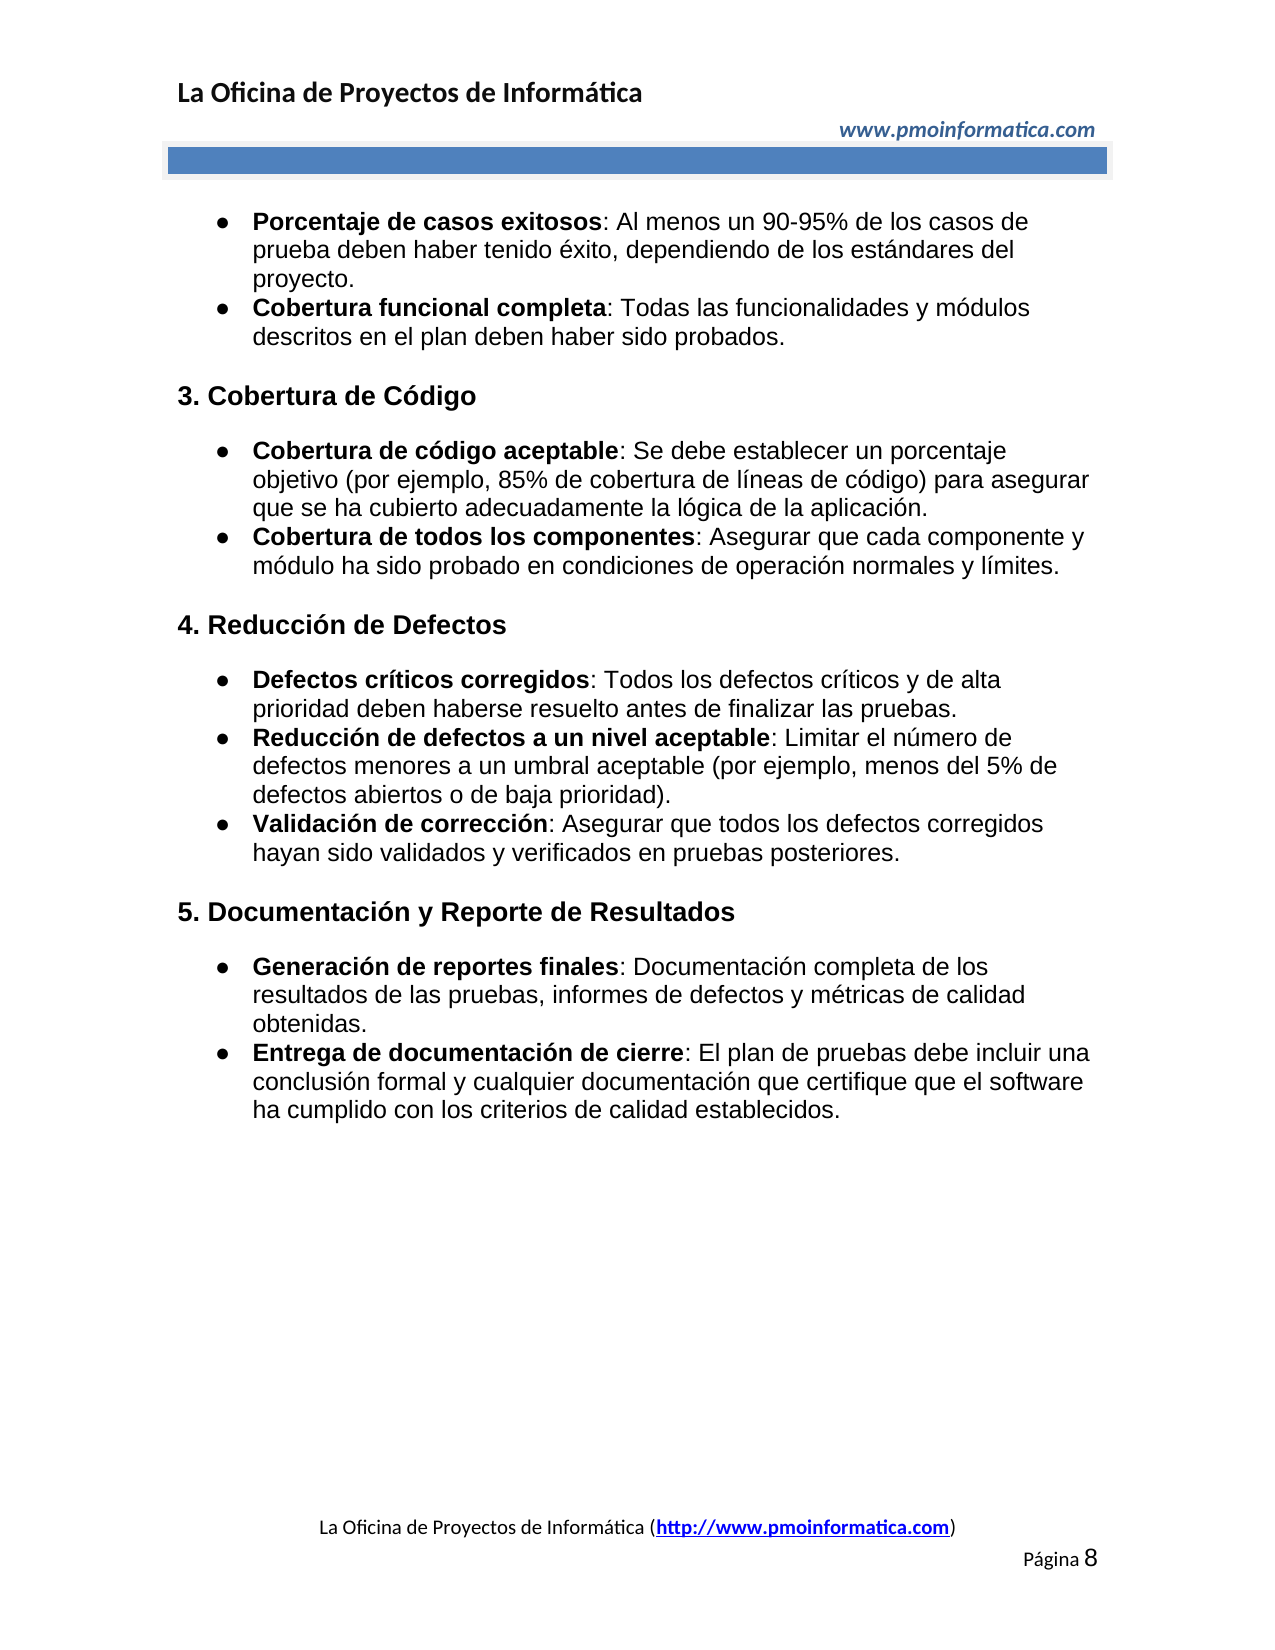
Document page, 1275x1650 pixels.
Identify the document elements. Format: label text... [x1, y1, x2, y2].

list Generación de reportes finales: Documentación completa de los resultados de las pruebas, informes de defectos y métricas de calidad obtenidas. [215, 952, 1098, 1038]
list Validación de corrección: Asegurar que todos los defectos corregidos hayan sido validados y verificados en pruebas posteriores. [215, 809, 1098, 866]
list Reducción de defectos a un nivel aceptable: Limitar el número de defectos menores a un umbral aceptable (por ejemplo, menos del 5% de defectos abiertos o de baja prioridad). [215, 723, 1098, 809]
list Cobertura de código aceptable: Se debe establecer un porcentaje objetivo (por ejemplo, 85% de cobertura de líneas de código) para asegurar que se ha cubierto adecuadamente la lógica de la aplicación. [215, 436, 1098, 522]
subtitle 5. Documentación y Reporte de Resultados [177, 896, 1098, 927]
subtitle 3. Cobertura de Código [177, 380, 1098, 411]
list Defectos críticos corregidos: Todos los defectos críticos y de alta prioridad deben haberse resuelto antes de finalizar las pruebas. [215, 665, 1098, 723]
list Porcentaje de casos exitosos: Al menos un 90-95% de los casos de prueba deben haber tenido éxito, dependiendo de los estándares del proyecto. [215, 207, 1098, 293]
list Entrega de documentación de cierre: El plan de pruebas debe incluir una conclusión formal y cualquier documentación que certifique que el software ha cumplido con los criterios de calidad establecidos. [215, 1038, 1098, 1124]
list Cobertura funcional completa: Todas las funcionalidades y módulos descritos en el plan deben haber sido probados. [215, 293, 1098, 351]
list Cobertura de todos los componentes: Asegurar que cada componente y módulo ha sido probado en condiciones de operación normales y límites. [215, 522, 1098, 580]
subtitle 4. Reducción de Defectos [177, 609, 1098, 640]
